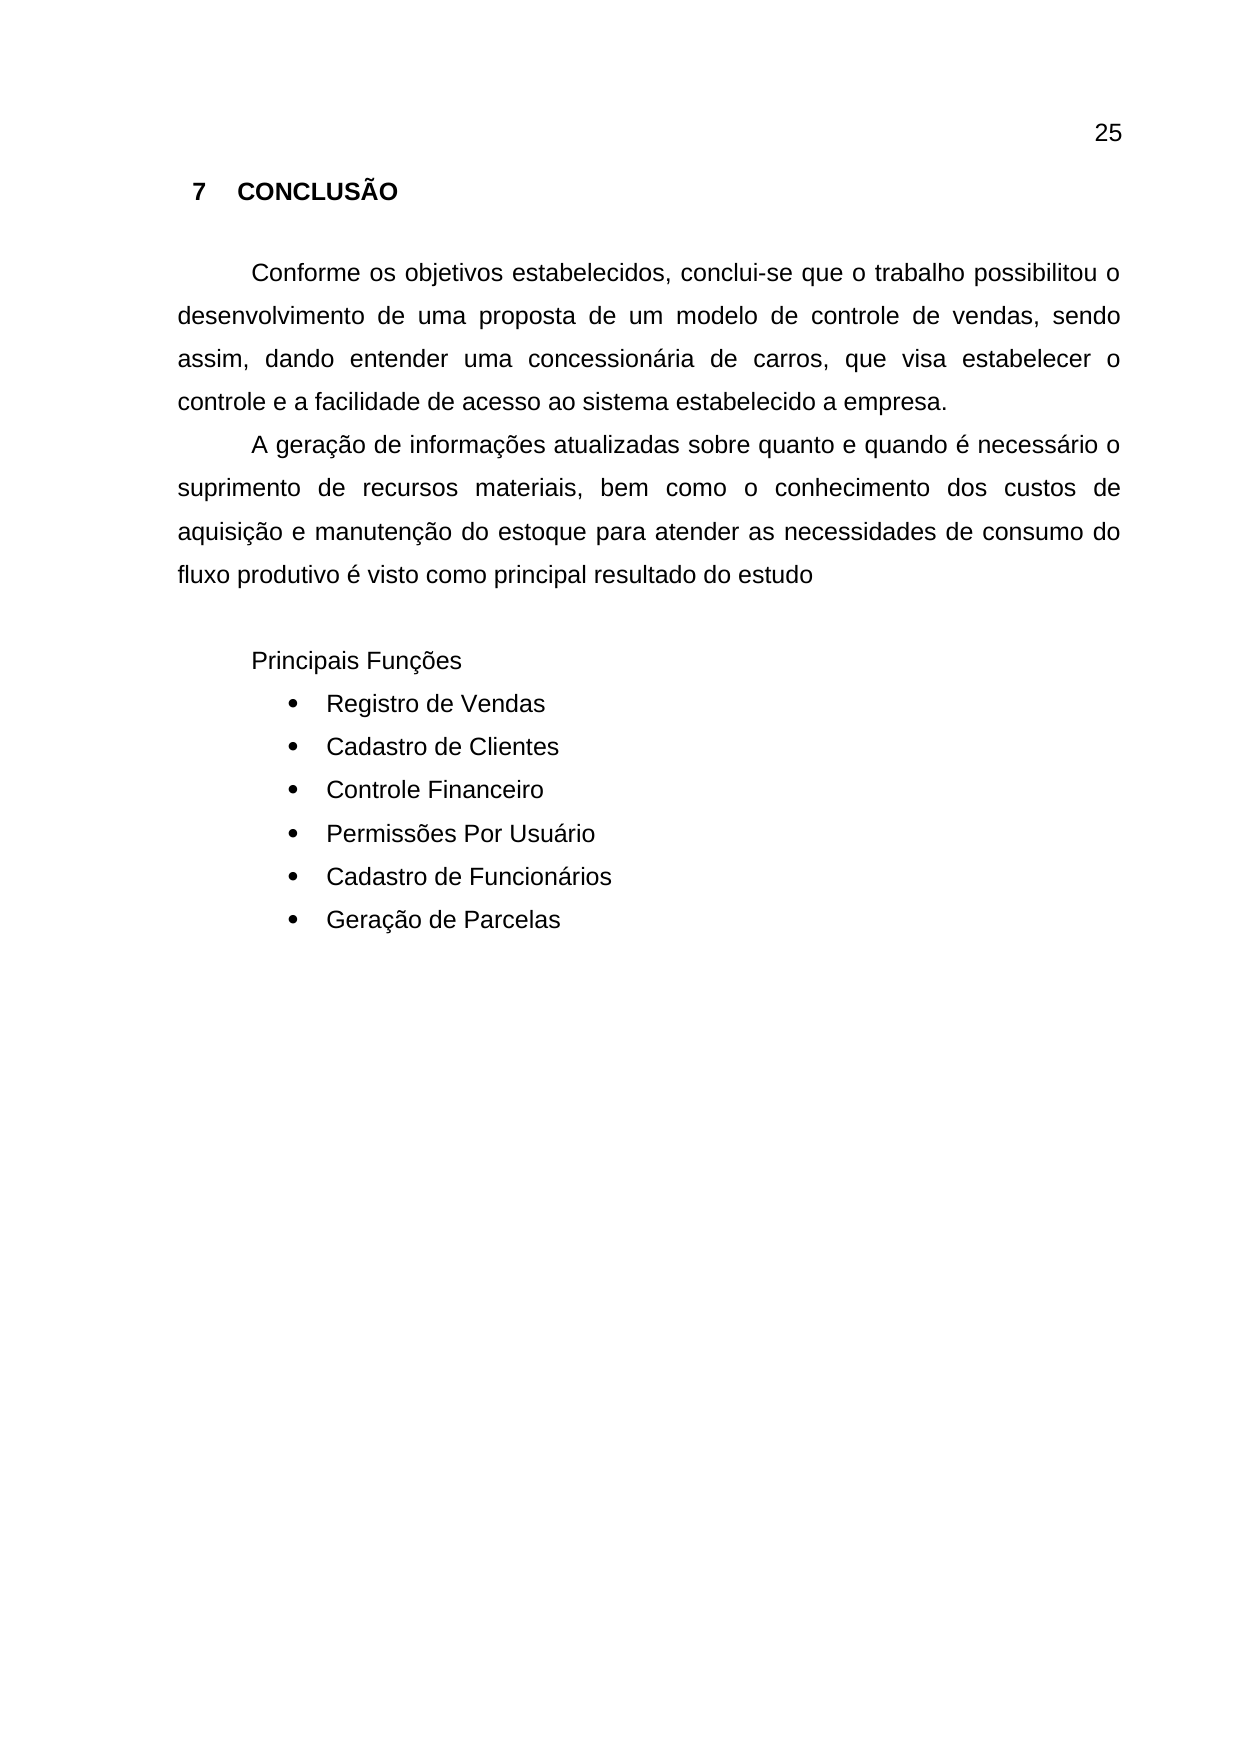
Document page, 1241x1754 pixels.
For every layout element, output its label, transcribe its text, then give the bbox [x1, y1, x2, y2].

list Permissões Por Usuário [288, 819, 1122, 848]
text Conforme os objetivos estabelecidos, conclui-se que o trabalho possibilitou o desenvolvimento de uma proposta de um modelo de controle de vendas, sendo assim, dando entender uma concessionária de carros, que visa estabelecer o controle e a facilidade de acesso ao sistema estabelecido a empresa. [177, 258, 1122, 416]
list Cadastro de Clientes [288, 732, 1122, 761]
list Cadastro de Funcionários [288, 862, 1122, 891]
list Geração de Parcelas [288, 905, 1122, 934]
text Principais Funções [177, 646, 1122, 675]
list Controle Financeiro [288, 776, 1122, 804]
subtitle CONCLUSÃO [192, 177, 1122, 206]
text A geração de informações atualizadas sobre quanto e quando é necessário o suprimento de recursos materiais, bem como o conhecimento dos custos de aquisição e manutenção do estoque para atender as necessidades de consumo do fluxo produtivo é visto como principal resultado do estudo [177, 430, 1122, 588]
list Registro de Vendas [288, 689, 1122, 718]
